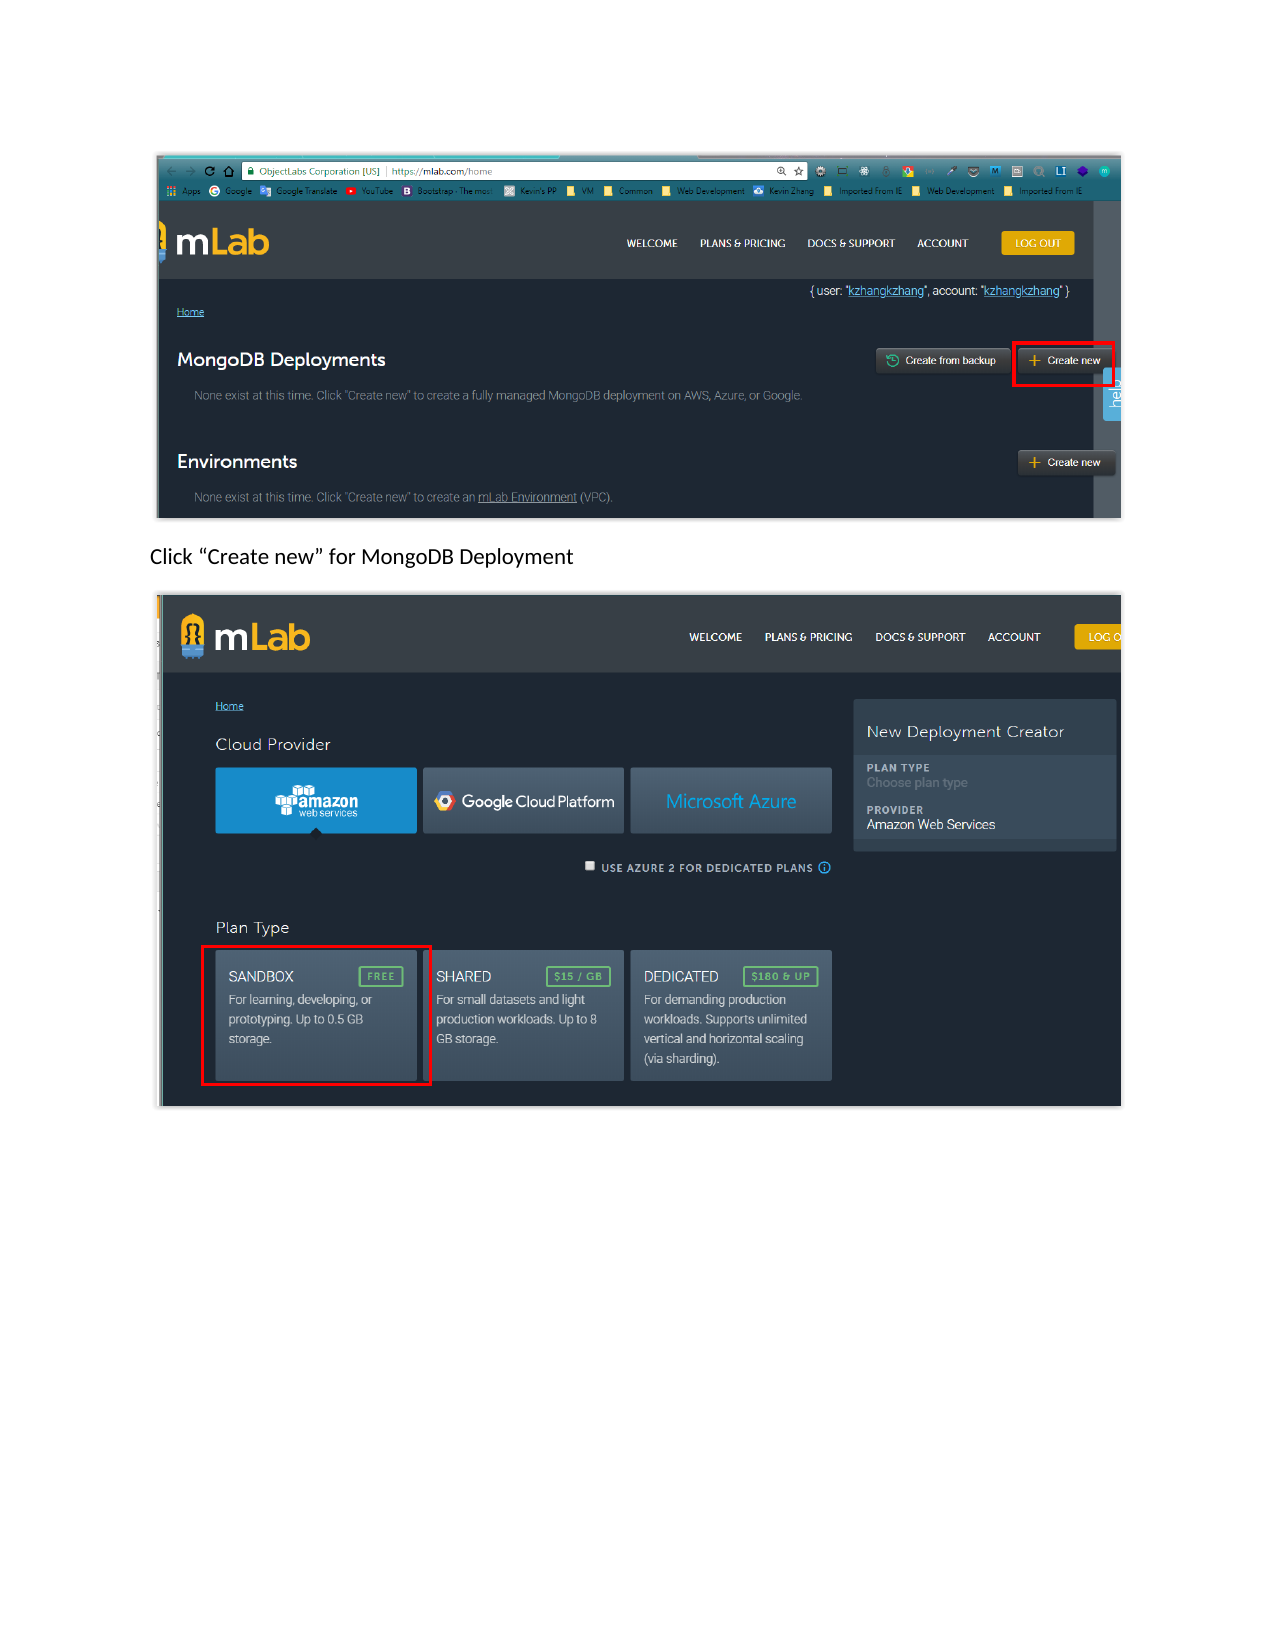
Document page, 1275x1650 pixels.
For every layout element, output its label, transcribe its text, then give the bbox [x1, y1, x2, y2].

text Click “Create new” for MongoDB Deployment [150, 542, 1125, 570]
picture [150, 588, 1125, 1111]
picture [150, 150, 1125, 523]
